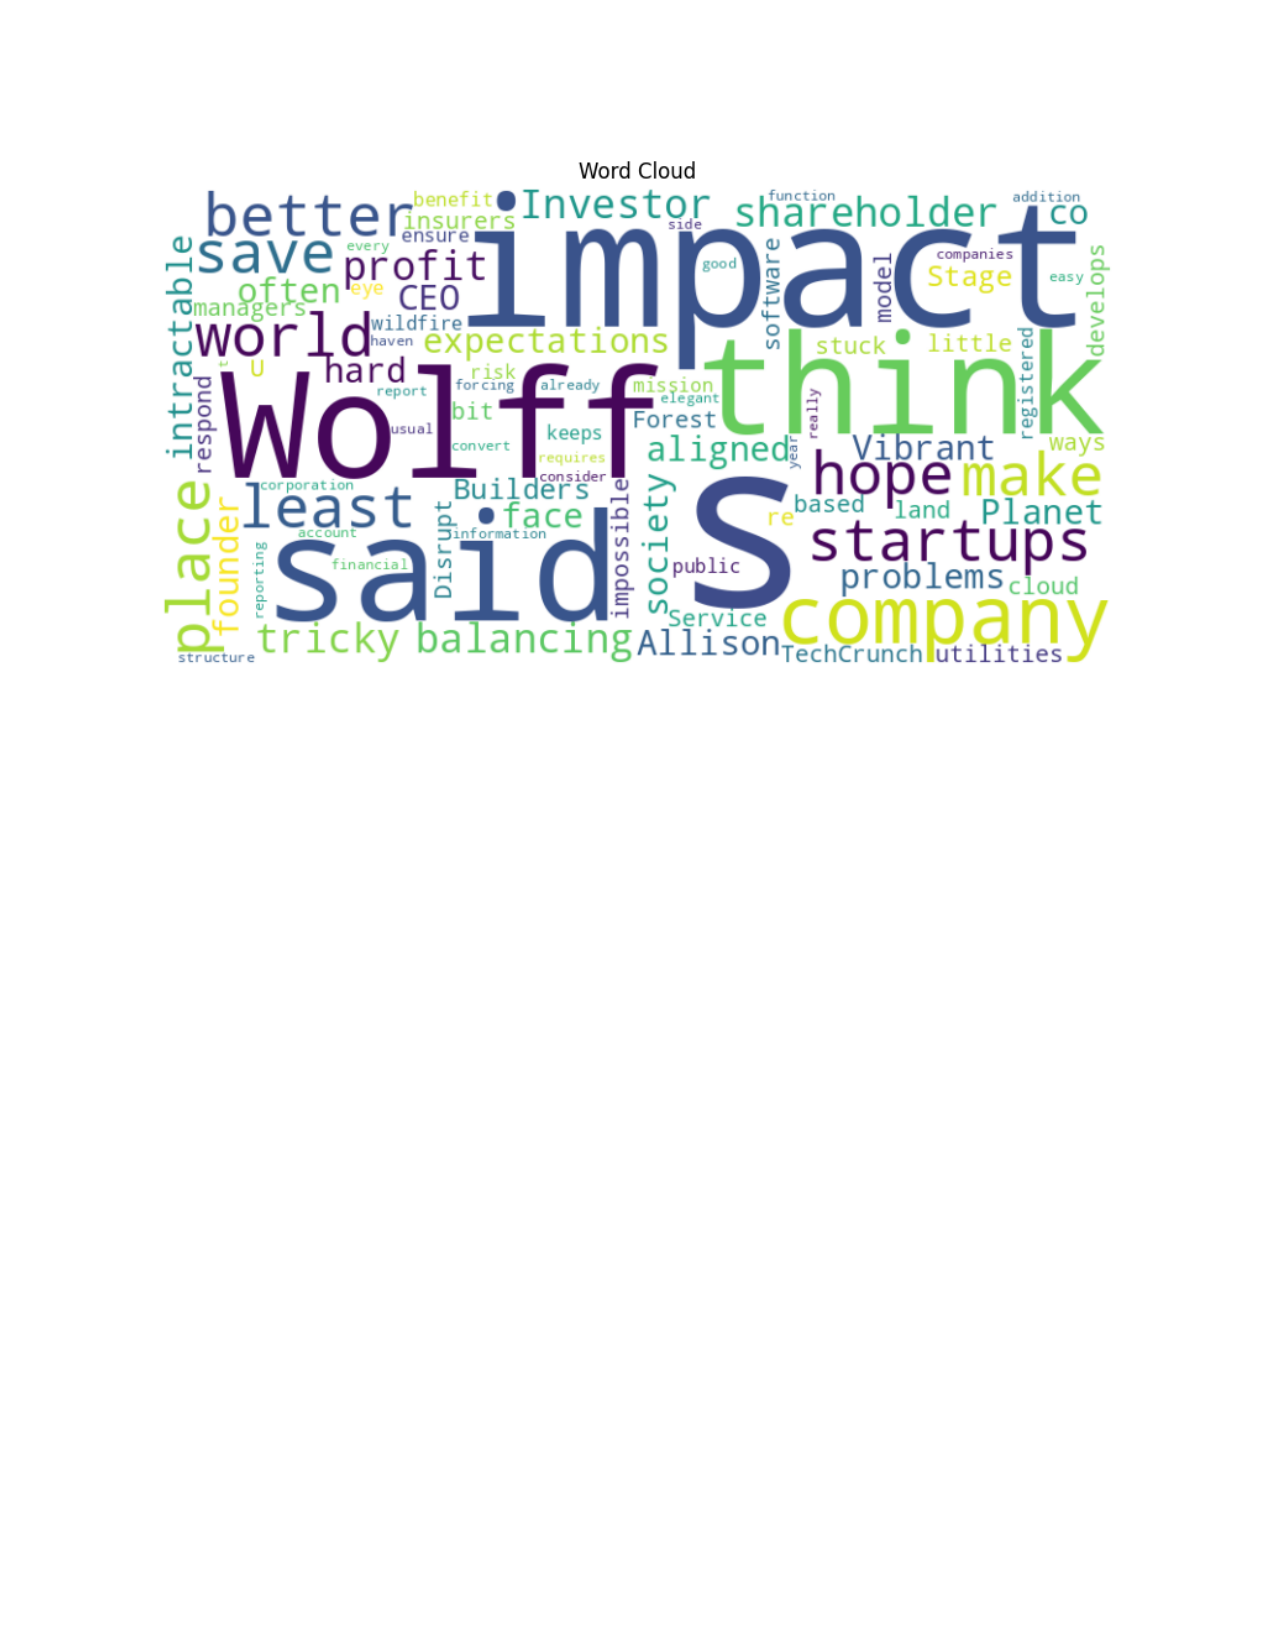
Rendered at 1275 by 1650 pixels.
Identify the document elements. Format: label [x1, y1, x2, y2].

picture [150, 150, 1125, 677]
